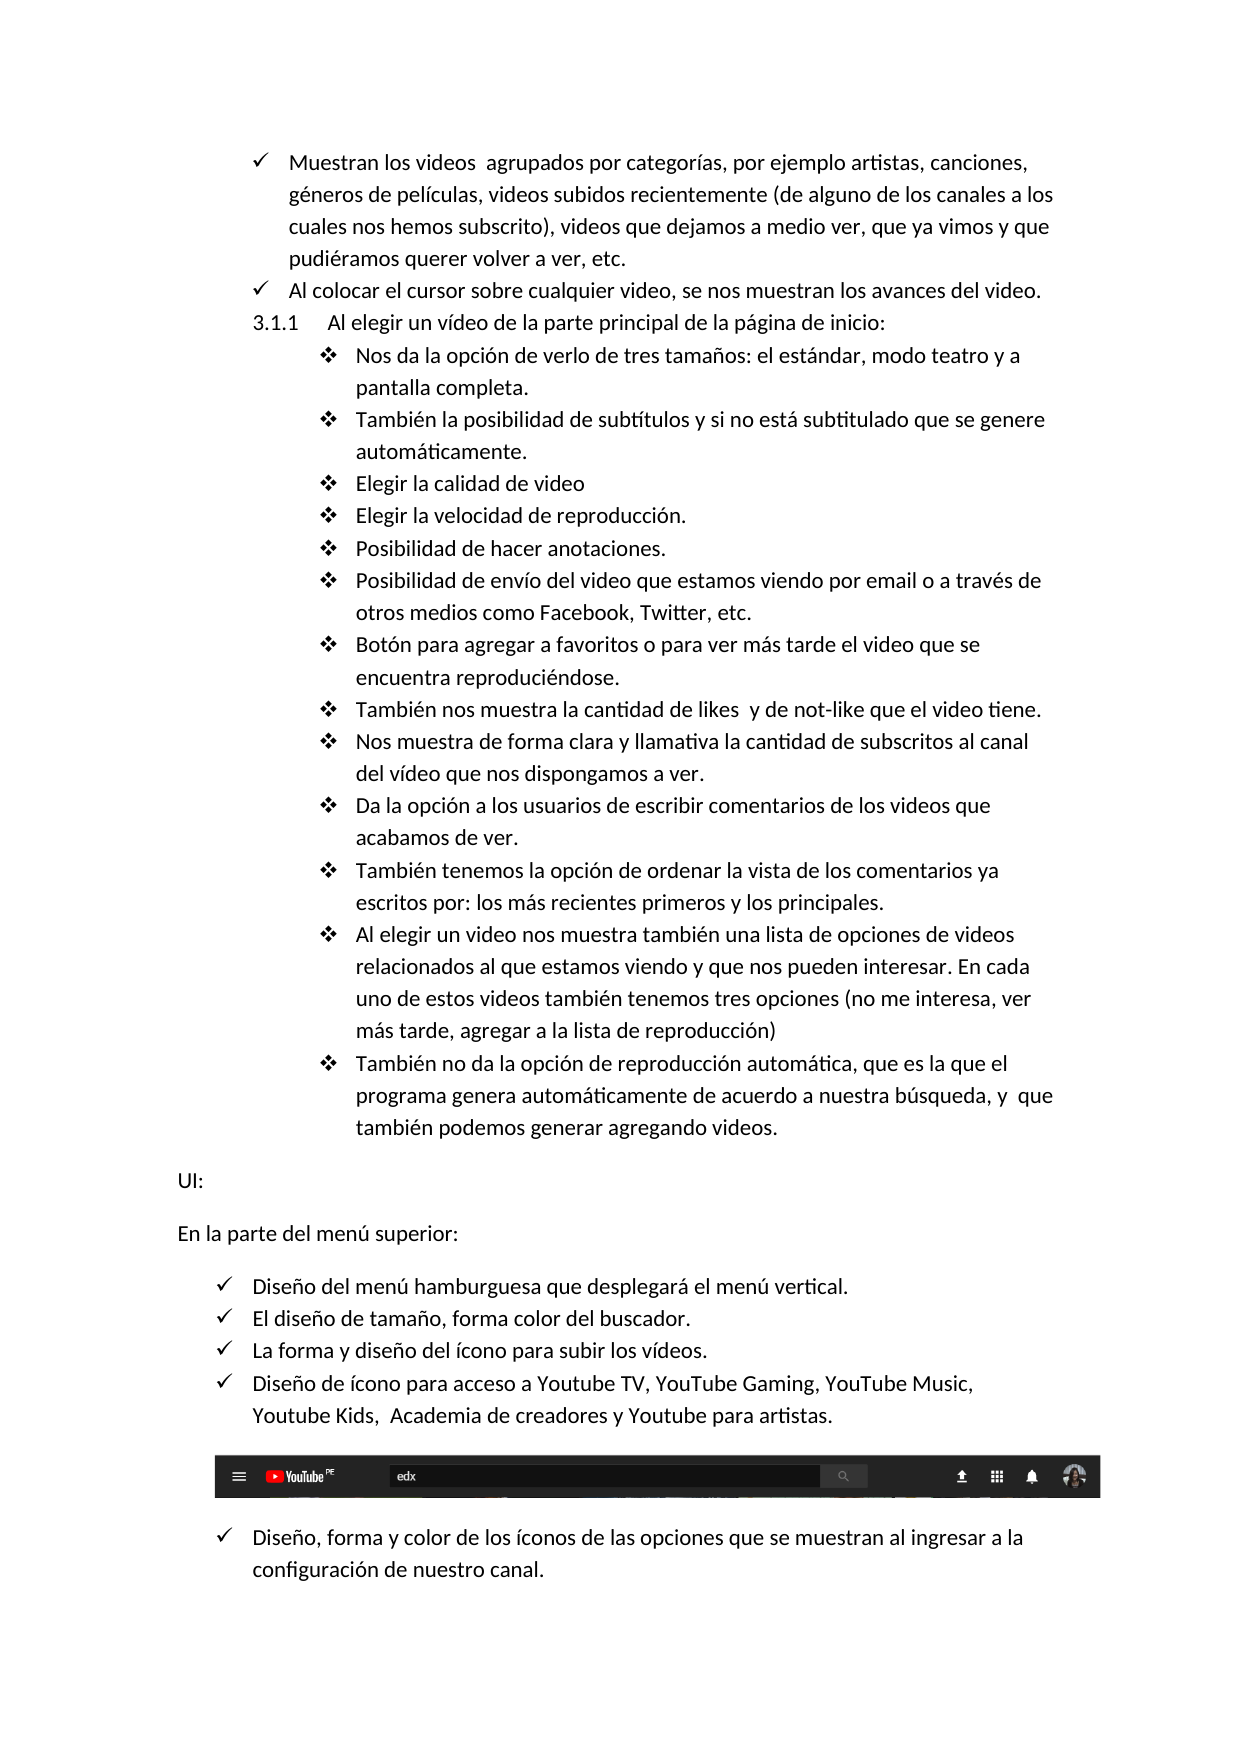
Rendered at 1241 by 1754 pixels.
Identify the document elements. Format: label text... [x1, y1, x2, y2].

list Botón para agregar a favoritos o para ver más tarde el video que se encuentra reproduciéndose. [318, 630, 1063, 691]
list Diseño del menú hamburguesa que desplegará el menú vertical. [215, 1272, 1063, 1300]
list Nos da la opción de verlo de tres tamaños: el estándar, modo teatro y a pantalla completa. [318, 341, 1063, 401]
list Da la opción a los usuarios de escribir comentarios de los videos que acabamos de ver. [318, 791, 1063, 852]
list También la posibilidad de subtítulos y si no está subtitulado que se genere automáticamente. [318, 405, 1063, 465]
text UI: [177, 1166, 1063, 1194]
list Elegir la calidad de video [318, 469, 1063, 497]
list Muestran los videos agrupados por categorías, por ejemplo artistas, canciones, géneros de películas, videos subidos recientemente (de alguno de los canales a los cuales nos hemos subscrito), videos que dejamos a medio ver, que ya vimos y que pudiéramos querer volver a ver, etc. [251, 148, 1063, 272]
list También nos muestra la cantidad de likes y de not-like que el video tiene. [318, 695, 1063, 723]
list Nos muestra de forma clara y llamativa la cantidad de subscritos al canal del vídeo que nos dispongamos a ver. [318, 727, 1063, 787]
list Al elegir un vídeo de la parte principal de la página de inicio: [252, 308, 1063, 337]
text En la parte del menú superior: [177, 1219, 1063, 1247]
list Posibilidad de hacer anotaciones. [318, 534, 1063, 562]
list Posibilidad de envío del video que estamos viendo por email o a través de otros medios como Facebook, Twitter, etc. [318, 566, 1063, 626]
list Elegir la velocidad de reproducción. [318, 502, 1063, 530]
list Diseño de ícono para acceso a Youtube TV, YouTube Gaming, YouTube Music, Youtube Kids, Academia de creadores y Youtube para artistas. [215, 1369, 1063, 1429]
list Al elegir un video nos muestra también una lista de opciones de videos relacionados al que estamos viendo y que nos pueden interesar. En cada uno de estos videos también tenemos tres opciones (no me interesa, ver más tarde, agregar a la lista de reproducción) [318, 920, 1063, 1045]
list También tenemos la opción de ordenar la vista de los comentarios ya escritos por: los más recientes primeros y los principales. [318, 856, 1063, 916]
list También no da la opción de reproducción automática, que es la que el programa genera automáticamente de acuerdo a nuestra búsqueda, y que también podemos generar agregando videos. [318, 1049, 1063, 1141]
list Al colocar el cursor sobre cualquier video, se nos muestran los avances del video. [251, 276, 1063, 304]
list La forma y diseño del ícono para subir los vídeos. [215, 1337, 1063, 1365]
list Diseño, forma y color de los íconos de las opciones que se muestran al ingresar a la configuración de nuestro canal. [215, 1523, 1063, 1583]
list El diseño de tamaño, forma color del buscador. [215, 1304, 1063, 1332]
picture [214, 1454, 1101, 1498]
